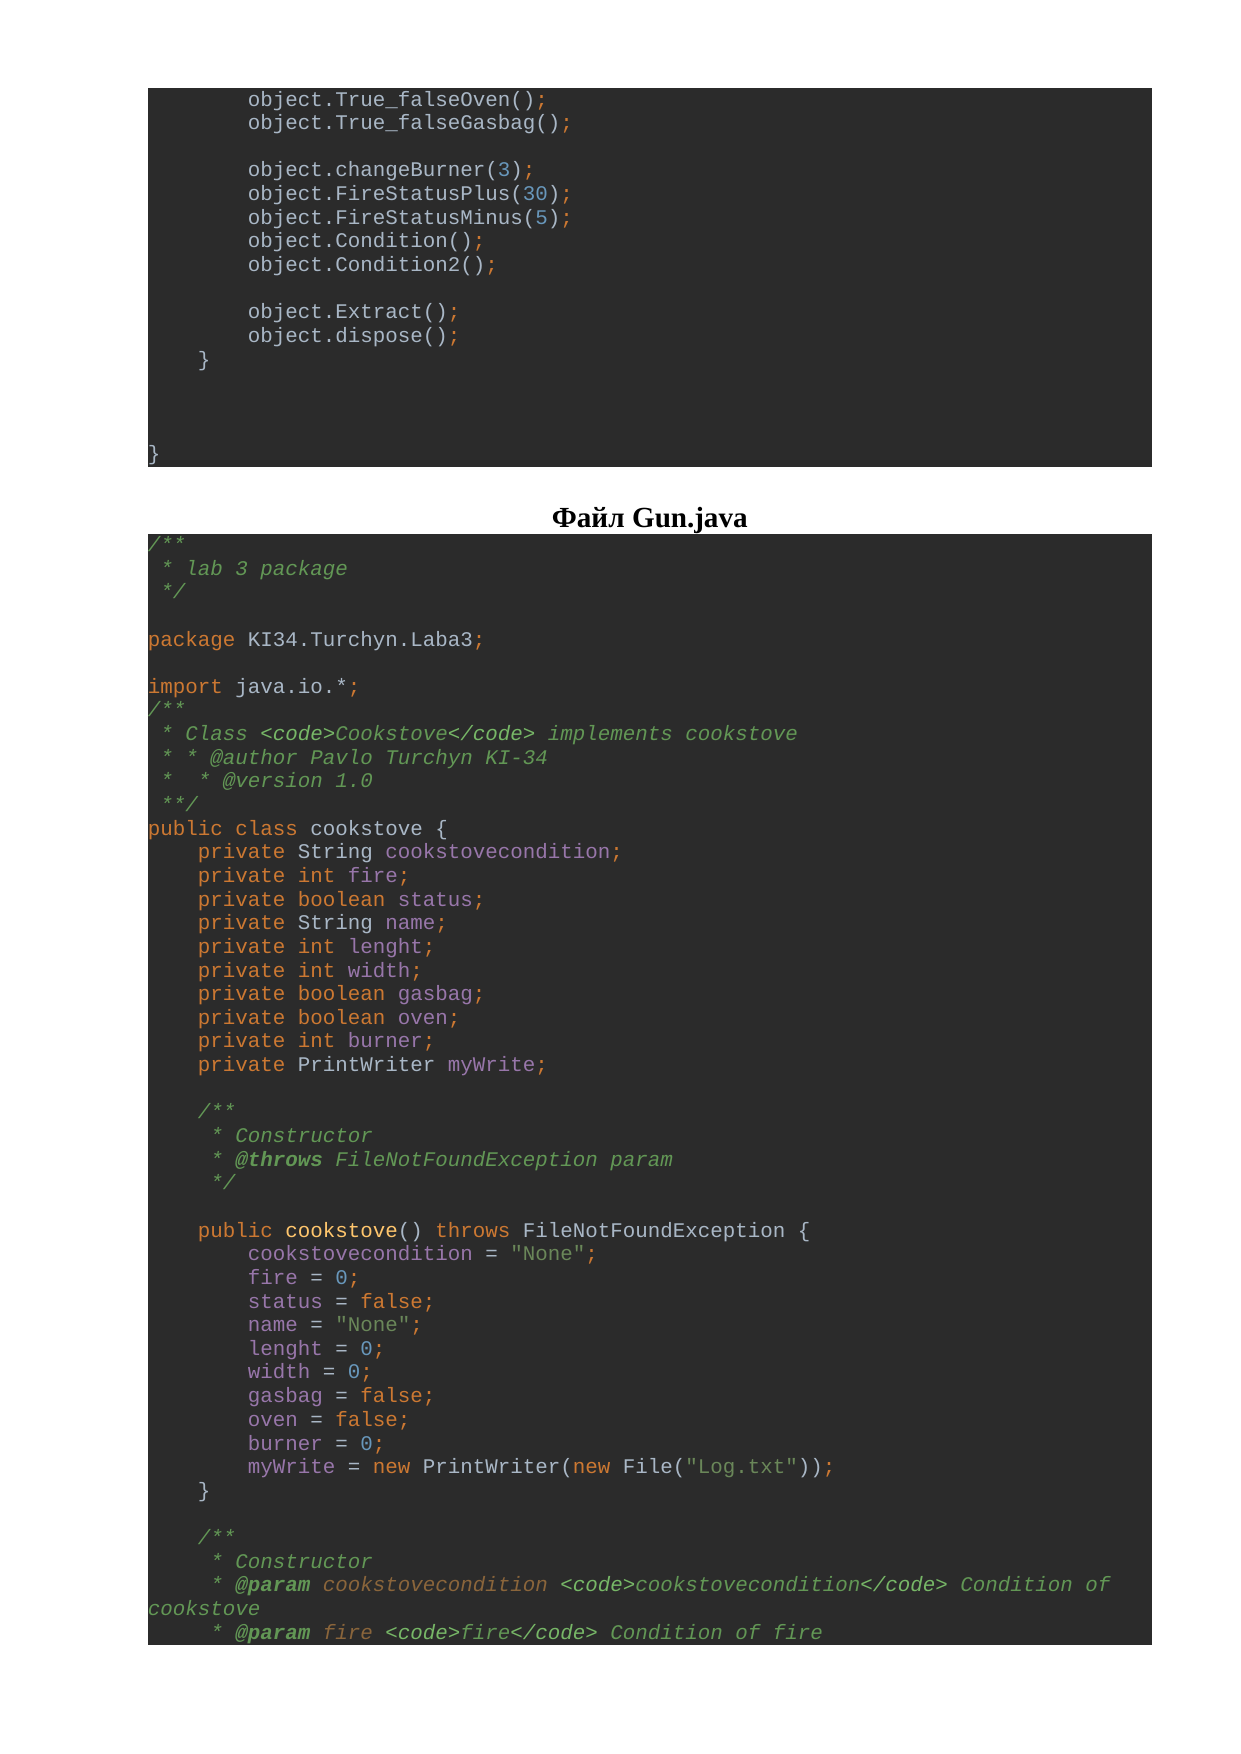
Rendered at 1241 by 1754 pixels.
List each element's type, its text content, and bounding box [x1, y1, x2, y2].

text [148, 88, 1152, 467]
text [148, 534, 1152, 1645]
text Файл Gun.java [148, 500, 1152, 534]
